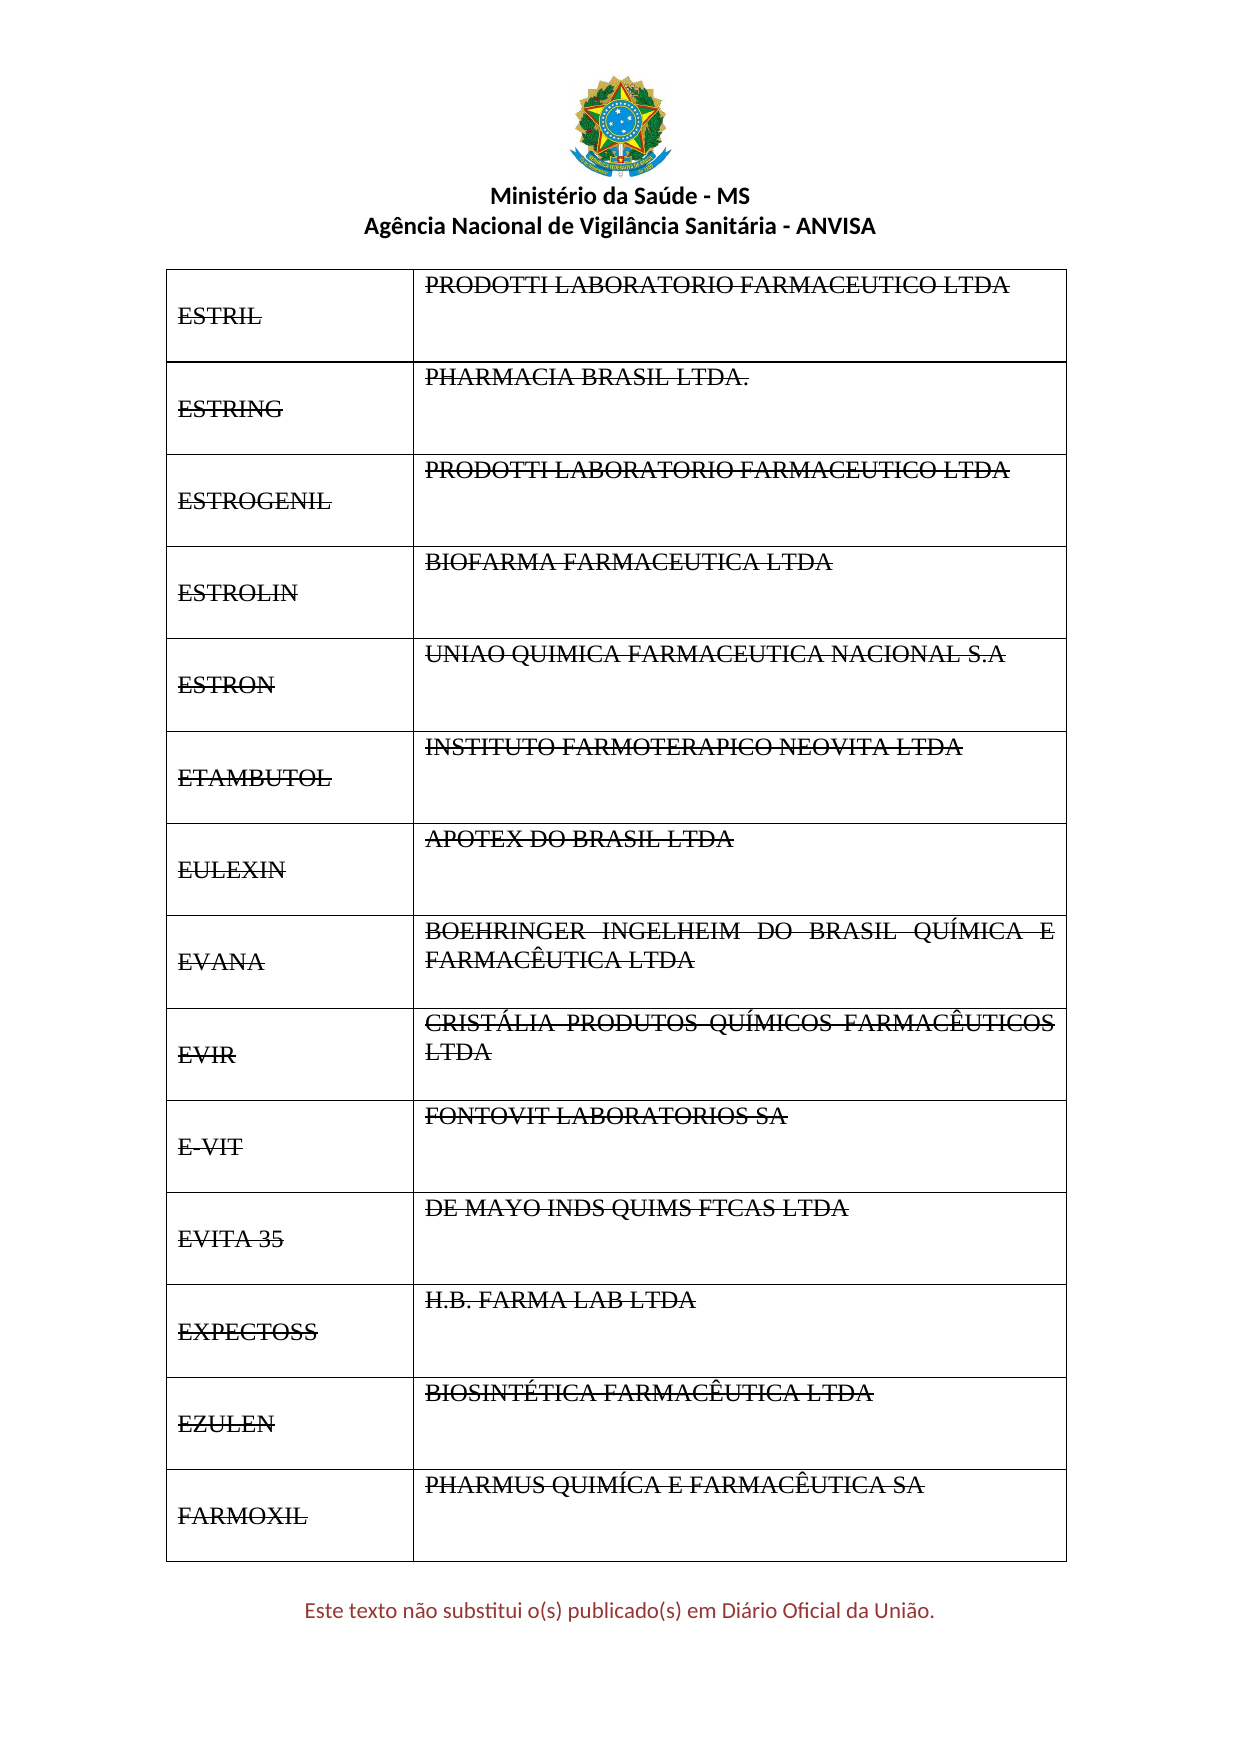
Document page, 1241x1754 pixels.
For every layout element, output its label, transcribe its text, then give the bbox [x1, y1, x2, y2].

table_cell ESTRIL [167, 270, 413, 361]
table_cell INSTITUTO FARMOTERAPICO NEOVITA LTDA [414, 732, 1066, 823]
table_cell H.B. FARMA LAB LTDA [414, 1285, 1066, 1377]
table_cell EXPECTOSS [167, 1285, 413, 1377]
table_cell E-VIT [167, 1101, 413, 1192]
table_cell EVITA 35 [167, 1193, 413, 1284]
table_cell PHARMACIA BRASIL LTDA. [414, 363, 1066, 454]
table_cell EULEXIN [167, 824, 413, 915]
table_cell ETAMBUTOL [167, 732, 413, 823]
table_cell PRODOTTI LABORATORIO FARMACEUTICO LTDA [414, 270, 1066, 361]
table_cell EZULEN [167, 1378, 413, 1469]
picture [566, 73, 674, 180]
table_cell UNIAO QUIMICA FARMACEUTICA NACIONAL S.A [414, 639, 1066, 731]
table_cell ESTRING [167, 363, 413, 454]
table_cell EVANA [167, 916, 413, 1007]
table_cell ESTROLIN [167, 547, 413, 638]
table_cell PRODOTTI LABORATORIO FARMACEUTICO LTDA [414, 455, 1066, 546]
table_cell BIOFARMA FARMACEUTICA LTDA [414, 547, 1066, 638]
table_cell CRISTÁLIA PRODUTOS QUÍMICOS FARMACÊUTICOS LTDA [414, 1009, 1066, 1100]
table_cell EVIR [167, 1009, 413, 1100]
table_cell APOTEX DO BRASIL LTDA [414, 824, 1066, 915]
table_cell FARMOXIL [167, 1470, 413, 1561]
table_cell PHARMUS QUIMÍCA E FARMACÊUTICA SA [414, 1470, 1066, 1561]
table_cell FONTOVIT LABORATORIOS SA [414, 1101, 1066, 1192]
table_cell DE MAYO INDS QUIMS FTCAS LTDA [414, 1193, 1066, 1284]
table_cell BIOSINTÉTICA FARMACÊUTICA LTDA [414, 1378, 1066, 1469]
table_cell BOEHRINGER INGELHEIM DO BRASIL QUÍMICA E FARMACÊUTICA LTDA [414, 916, 1066, 1007]
table_cell ESTROGENIL [167, 455, 413, 546]
table_cell ESTRON [167, 639, 413, 731]
